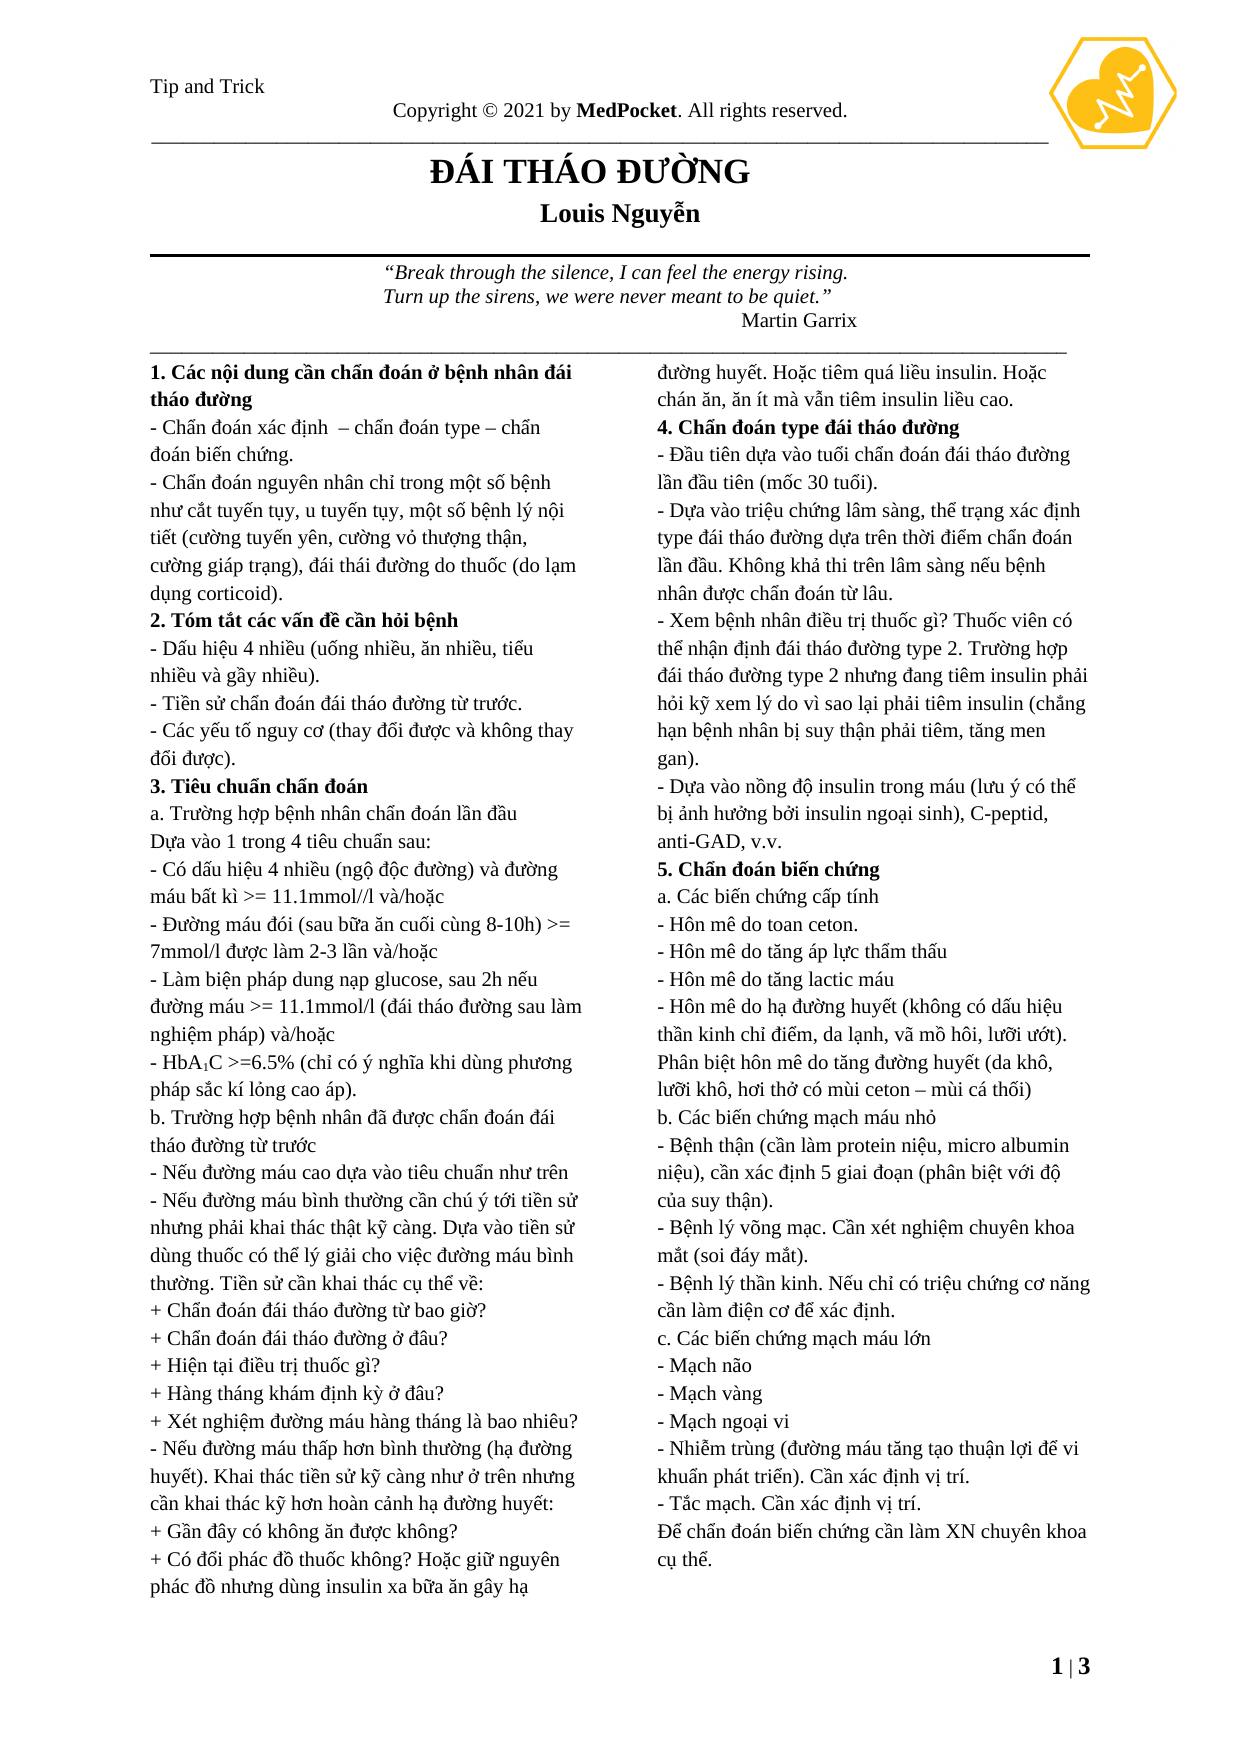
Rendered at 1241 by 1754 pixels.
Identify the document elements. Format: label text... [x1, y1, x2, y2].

text + Chẩn đoán đái tháo đường từ bao giờ? [150, 1298, 583, 1322]
text 4. Chẩn đoán type đái tháo đường [657, 415, 1090, 439]
text - Nếu đường máu bình thường cần chú ý tới tiền sử nhưng phải khai thác thật kỹ càng. Dựa vào tiền sử dùng thuốc có thể lý giải cho việc đường máu bình thường. Tiền sử cần khai thác cụ thể về: [150, 1188, 583, 1294]
table_header “Break through the silence, I can feel the energy rising. Turn up the sirens, we were never meant to be quiet.” Martin Garrix [372, 260, 868, 332]
text 1. Các nội dung cần chẩn đoán ở bệnh nhân đái tháo đường [150, 359, 583, 411]
text - Có dấu hiệu 4 nhiều (ngộ độc đường) và đường máu bất kì >= 11.1mmol//l và/hoặc [150, 856, 583, 908]
text - Mạch vàng [657, 1381, 1090, 1405]
text Dựa vào 1 trong 4 tiêu chuẩn sau: [150, 829, 583, 853]
text + Có đổi phác đồ thuốc không? Hoặc giữ nguyên phác đồ nhưng dùng insulin xa bữa ăn gây hạ đường huyết. Hoặc tiêm quá liều insulin. Hoặc chán ăn, ăn ít mà vẫn tiêm insulin liều cao. [150, 1547, 583, 1598]
text - Mạch não [657, 1353, 1090, 1377]
text - Nhiễm trùng (đường máu tăng tạo thuận lợi để vi khuẩn phát triển). Cần xác định vị trí. [657, 1436, 1090, 1488]
text - Tắc mạch. Cần xác định vị trí. [657, 1491, 1090, 1515]
text - Làm biện pháp dung nạp glucose, sau 2h nếu đường máu >= 11.1mmol/l (đái tháo đường sau làm nghiệm pháp) và/hoặc [150, 967, 583, 1046]
text - Mạch ngoại vi [657, 1408, 1090, 1433]
text b. Các biến chứng mạch máu nhỏ [657, 1105, 1090, 1129]
text - Xem bệnh nhân điều trị thuốc gì? Thuốc viên có thể nhận định đái tháo đường type 2. Trường hợp đái tháo đường type 2 nhưng đang tiêm insulin phải hỏi kỹ xem lý do vì sao lại phải tiêm insulin (chẳng hạn bệnh nhân bị suy thận phải tiêm, tăng men gan). [657, 608, 1090, 770]
text - Hôn mê do tăng áp lực thẩm thấu [657, 939, 1090, 963]
text - Tiền sử chẩn đoán đái tháo đường từ trước. [150, 691, 583, 715]
text - Nếu đường máu cao dựa vào tiêu chuẩn như trên [150, 1160, 583, 1184]
text + Xét nghiệm đường máu hàng tháng là bao nhiêu? [150, 1408, 583, 1433]
text - Dựa vào triệu chứng lâm sàng, thể trạng xác định type đái tháo đường dựa trên thời điểm chẩn đoán lần đầu. Không khả thi trên lâm sàng nếu bệnh nhân được chẩn đoán từ lâu. [657, 498, 1090, 604]
picture [1048, 28, 1177, 157]
text 2. Tóm tắt các vấn đề cần hỏi bệnh [150, 608, 583, 632]
text - Các yếu tố nguy cơ (thay đổi được và không thay đổi được). [150, 718, 583, 770]
text - Bệnh lý võng mạc. Cần xét nghiệm chuyên khoa mắt (soi đáy mắt). [657, 1215, 1090, 1267]
text a. Trường hợp bệnh nhân chẩn đoán lần đầu [150, 801, 583, 825]
text - Hôn mê do tăng lactic máu [657, 967, 1090, 991]
text + Hiện tại điều trị thuốc gì? [150, 1353, 583, 1377]
text b. Trường hợp bệnh nhân đã được chẩn đoán đái tháo đường từ trước [150, 1105, 583, 1157]
text + Gần đây có không ăn được không? [150, 1519, 583, 1543]
text 5. Chẩn đoán biến chứng [657, 856, 1090, 881]
text - Bệnh thận (cần làm protein niệu, micro albumin niệu), cần xác định 5 giai đoạn (phân biệt với độ của suy thận). [657, 1132, 1090, 1212]
text ________________________________________________________________________________________ [150, 332, 1090, 356]
text - Bệnh lý thần kinh. Nếu chỉ có triệu chứng cơ năng cần làm điện cơ để xác định. [657, 1271, 1090, 1322]
text Để chẩn đoán biến chứng cần làm XN chuyên khoa cụ thể. [657, 1519, 1090, 1571]
text 3. Tiêu chuẩn chẩn đoán [150, 774, 583, 798]
text a. Các biến chứng cấp tính [657, 884, 1090, 908]
text - Dấu hiệu 4 nhiều (uống nhiều, ăn nhiều, tiểu nhiều và gầy nhiều). [150, 636, 583, 687]
text Louis Nguyễn [150, 197, 1090, 228]
text - Nếu đường máu thấp hơn bình thường (hạ đường huyết). Khai thác tiền sử kỹ càng như ở trên nhưng cần khai thác kỹ hơn hoàn cảnh hạ đường huyết: [150, 1436, 583, 1515]
text - Hôn mê do hạ đường huyết (không có dấu hiệu thần kinh chỉ điểm, da lạnh, vã mồ hôi, lưỡi ướt). Phân biệt hôn mê do tăng đường huyết (da khô, lưỡi khô, hơi thở có mùi ceton – mùi cá thối) [657, 994, 1090, 1101]
text - Chẩn đoán xác định – chẩn đoán type – chẩn đoán biến chứng. [150, 415, 583, 466]
text - Hôn mê do toan ceton. [657, 912, 1090, 936]
text + Chẩn đoán đái tháo đường ở đâu? [150, 1326, 583, 1350]
text - Đường máu đói (sau bữa ăn cuối cùng 8-10h) >= 7mmol/l được làm 2-3 lần và/hoặc [150, 912, 583, 963]
text - Dựa vào nồng độ insulin trong máu (lưu ý có thể bị ảnh hưởng bởi insulin ngoại sinh), C-peptid, anti-GAD, v.v. [657, 774, 1090, 853]
title ĐÁI THÁO ĐƯỜNG [150, 150, 1090, 191]
text + Hàng tháng khám định kỳ ở đâu? [150, 1381, 583, 1405]
text c. Các biến chứng mạch máu lớn [657, 1326, 1090, 1350]
text - Chẩn đoán nguyên nhân chỉ trong một số bệnh như cắt tuyến tụy, u tuyến tụy, một số bệnh lý nội tiết (cường tuyến yên, cường vỏ thượng thận, cường giáp trạng), đái thái đường do thuốc (do lạm dụng corticoid). [150, 470, 583, 604]
text + Có đổi phác đồ thuốc không? Hoặc giữ nguyên phác đồ nhưng dùng insulin xa bữa ăn gây hạ đường huyết. Hoặc tiêm quá liều insulin. Hoặc chán ăn, ăn ít mà vẫn tiêm insulin liều cao. [657, 359, 1090, 411]
text - Đầu tiên dựa vào tuổi chẩn đoán đái tháo đường lần đầu tiên (mốc 30 tuổi). [657, 442, 1090, 494]
text - HbA1C >=6.5% (chỉ có ý nghĩa khi dùng phương pháp sắc kí lỏng cao áp). [150, 1050, 583, 1101]
